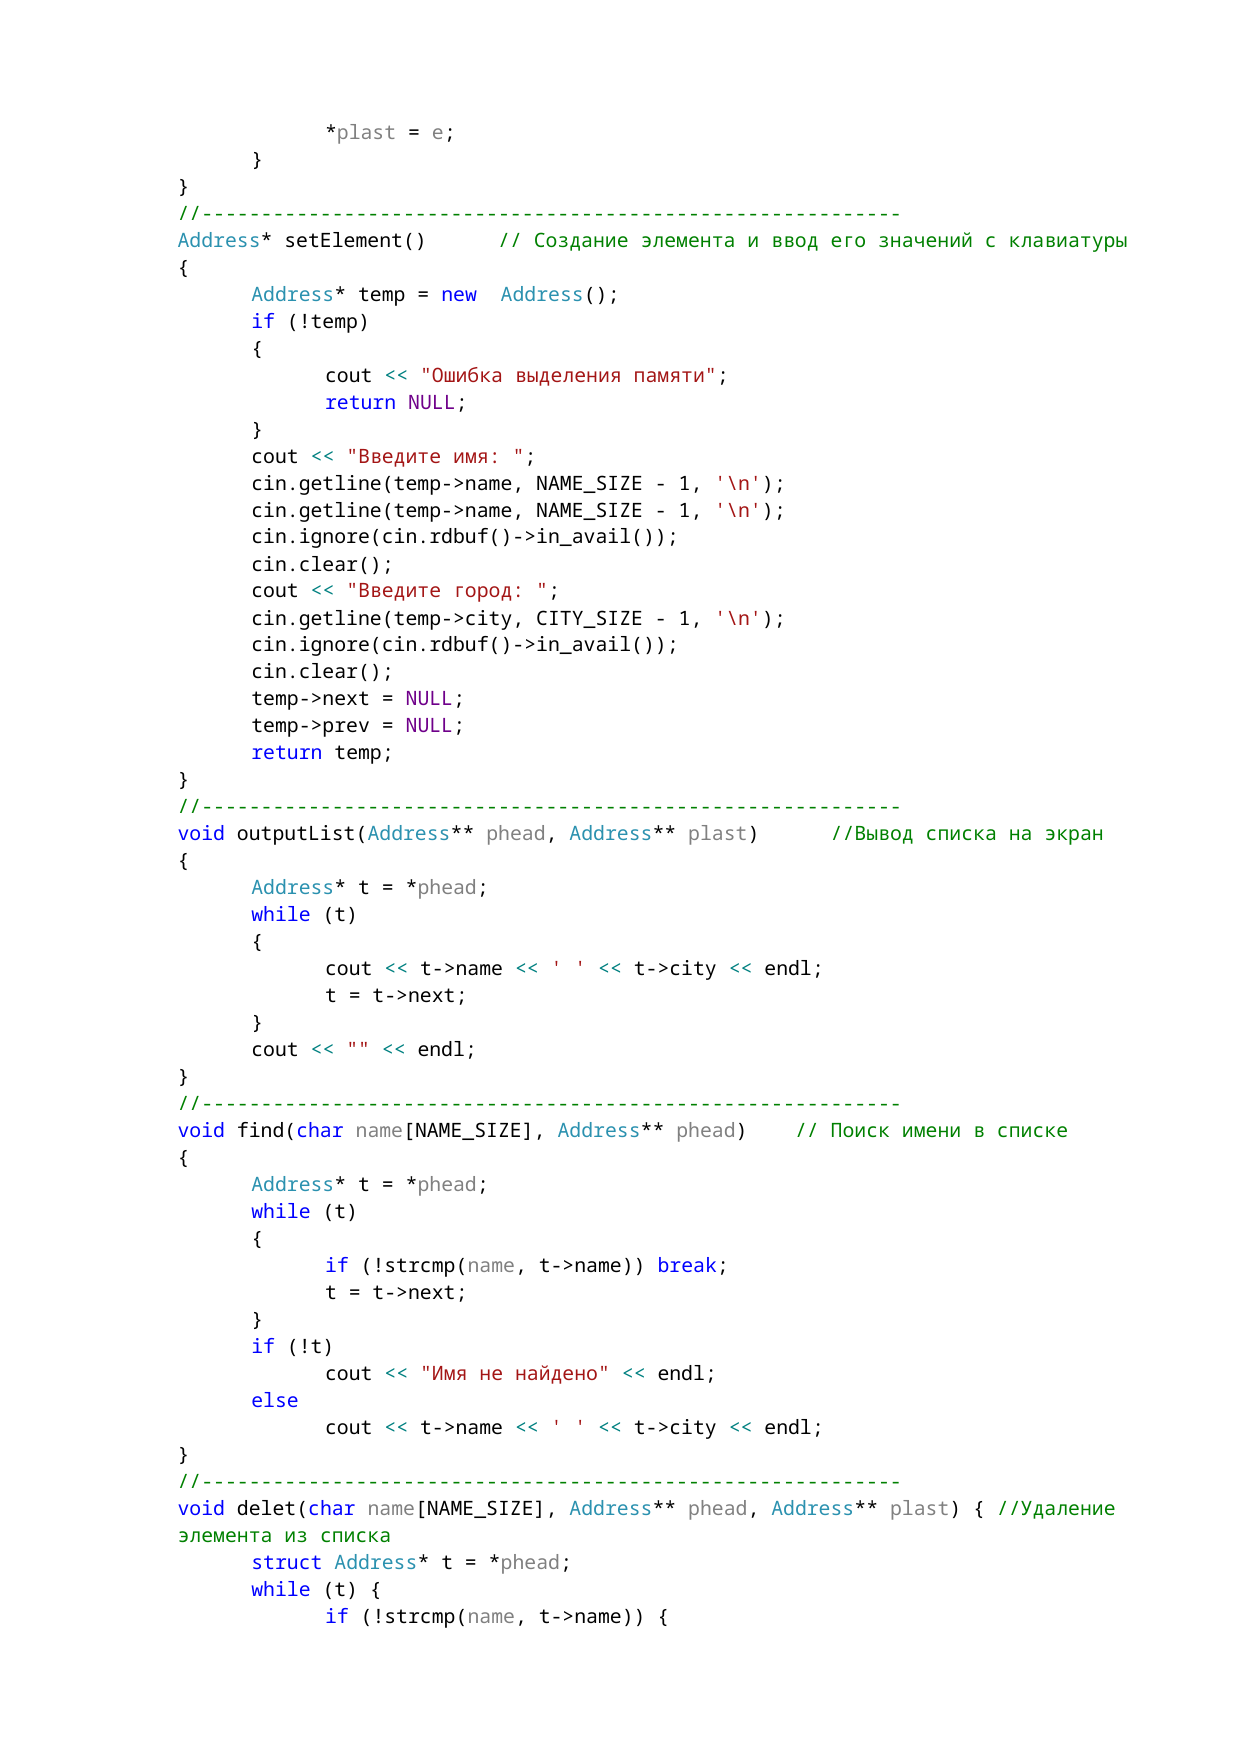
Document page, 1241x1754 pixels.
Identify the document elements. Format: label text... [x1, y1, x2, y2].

text if (!t) [177, 1332, 1152, 1359]
text cout << "Имя не найдено" << endl; [177, 1359, 1152, 1386]
text } [177, 1062, 1152, 1089]
text temp->next = NULL; [177, 685, 1152, 712]
text { [177, 334, 1152, 361]
text cin.ignore(cin.rdbuf()->in_avail()); [177, 631, 1152, 658]
text cout << "Введите имя: "; [177, 442, 1152, 469]
text cin.getline(temp->city, CITY_SIZE - 1, '\n'); [177, 604, 1152, 631]
text { [177, 1224, 1152, 1251]
text void delet(char name[NAME_SIZE], Address** phead, Address** plast) { //Удаление элемента из списка [177, 1494, 1152, 1548]
text Address* setElement() // Создание элемента и ввод его значений с клавиатуры [177, 226, 1152, 253]
text cout << t->name << ' ' << t->city << endl; [177, 1413, 1152, 1440]
text if (!strcmp(name, t->name)) break; [177, 1251, 1152, 1278]
text if (!temp) [177, 307, 1152, 334]
text cout << "" << endl; [177, 1035, 1152, 1062]
text else [177, 1386, 1152, 1413]
text //----------------------------------------------------------- [177, 1089, 1152, 1116]
text while (t) [177, 901, 1152, 927]
text cout << t->name << ' ' << t->city << endl; [177, 954, 1152, 981]
text Address* t = *phead; [177, 873, 1152, 901]
text temp->prev = NULL; [177, 712, 1152, 739]
text Address* temp = new Address(); [177, 280, 1152, 307]
text } [177, 1440, 1152, 1467]
text while (t) { [177, 1575, 1152, 1602]
text cin.ignore(cin.rdbuf()->in_avail()); [177, 523, 1152, 550]
text void find(char name[NAME_SIZE], Address** phead) // Поиск имени в списке [177, 1116, 1152, 1143]
text return temp; [177, 739, 1152, 766]
text void outputList(Address** phead, Address** plast) //Вывод списка на экран [177, 819, 1152, 847]
text if (!strcmp(name, t->name)) { [177, 1602, 1152, 1629]
text return NULL; [177, 388, 1152, 415]
text } [177, 172, 1152, 199]
text struct Address* t = *phead; [177, 1548, 1152, 1575]
text //----------------------------------------------------------- [177, 199, 1152, 226]
text cout << "Ошибка выделения памяти"; [177, 361, 1152, 388]
text cin.clear(); [177, 658, 1152, 685]
text } [177, 145, 1152, 172]
text } [177, 1305, 1152, 1332]
text cin.getline(temp->name, NAME_SIZE - 1, '\n'); [177, 496, 1152, 523]
text } [177, 415, 1152, 442]
text { [177, 1143, 1152, 1170]
text t = t->next; [177, 981, 1152, 1008]
text Address* t = *phead; [177, 1170, 1152, 1197]
text } [177, 1008, 1152, 1035]
text cout << "Введите город: "; [177, 577, 1152, 604]
text cin.clear(); [177, 550, 1152, 577]
text { [177, 927, 1152, 954]
text //----------------------------------------------------------- [177, 793, 1152, 819]
text //----------------------------------------------------------- [177, 1467, 1152, 1494]
text *plast = e; [177, 118, 1152, 145]
text } [177, 766, 1152, 793]
text cin.getline(temp->name, NAME_SIZE - 1, '\n'); [177, 469, 1152, 496]
text { [177, 253, 1152, 280]
text t = t->next; [177, 1278, 1152, 1305]
text { [177, 847, 1152, 873]
text while (t) [177, 1197, 1152, 1224]
